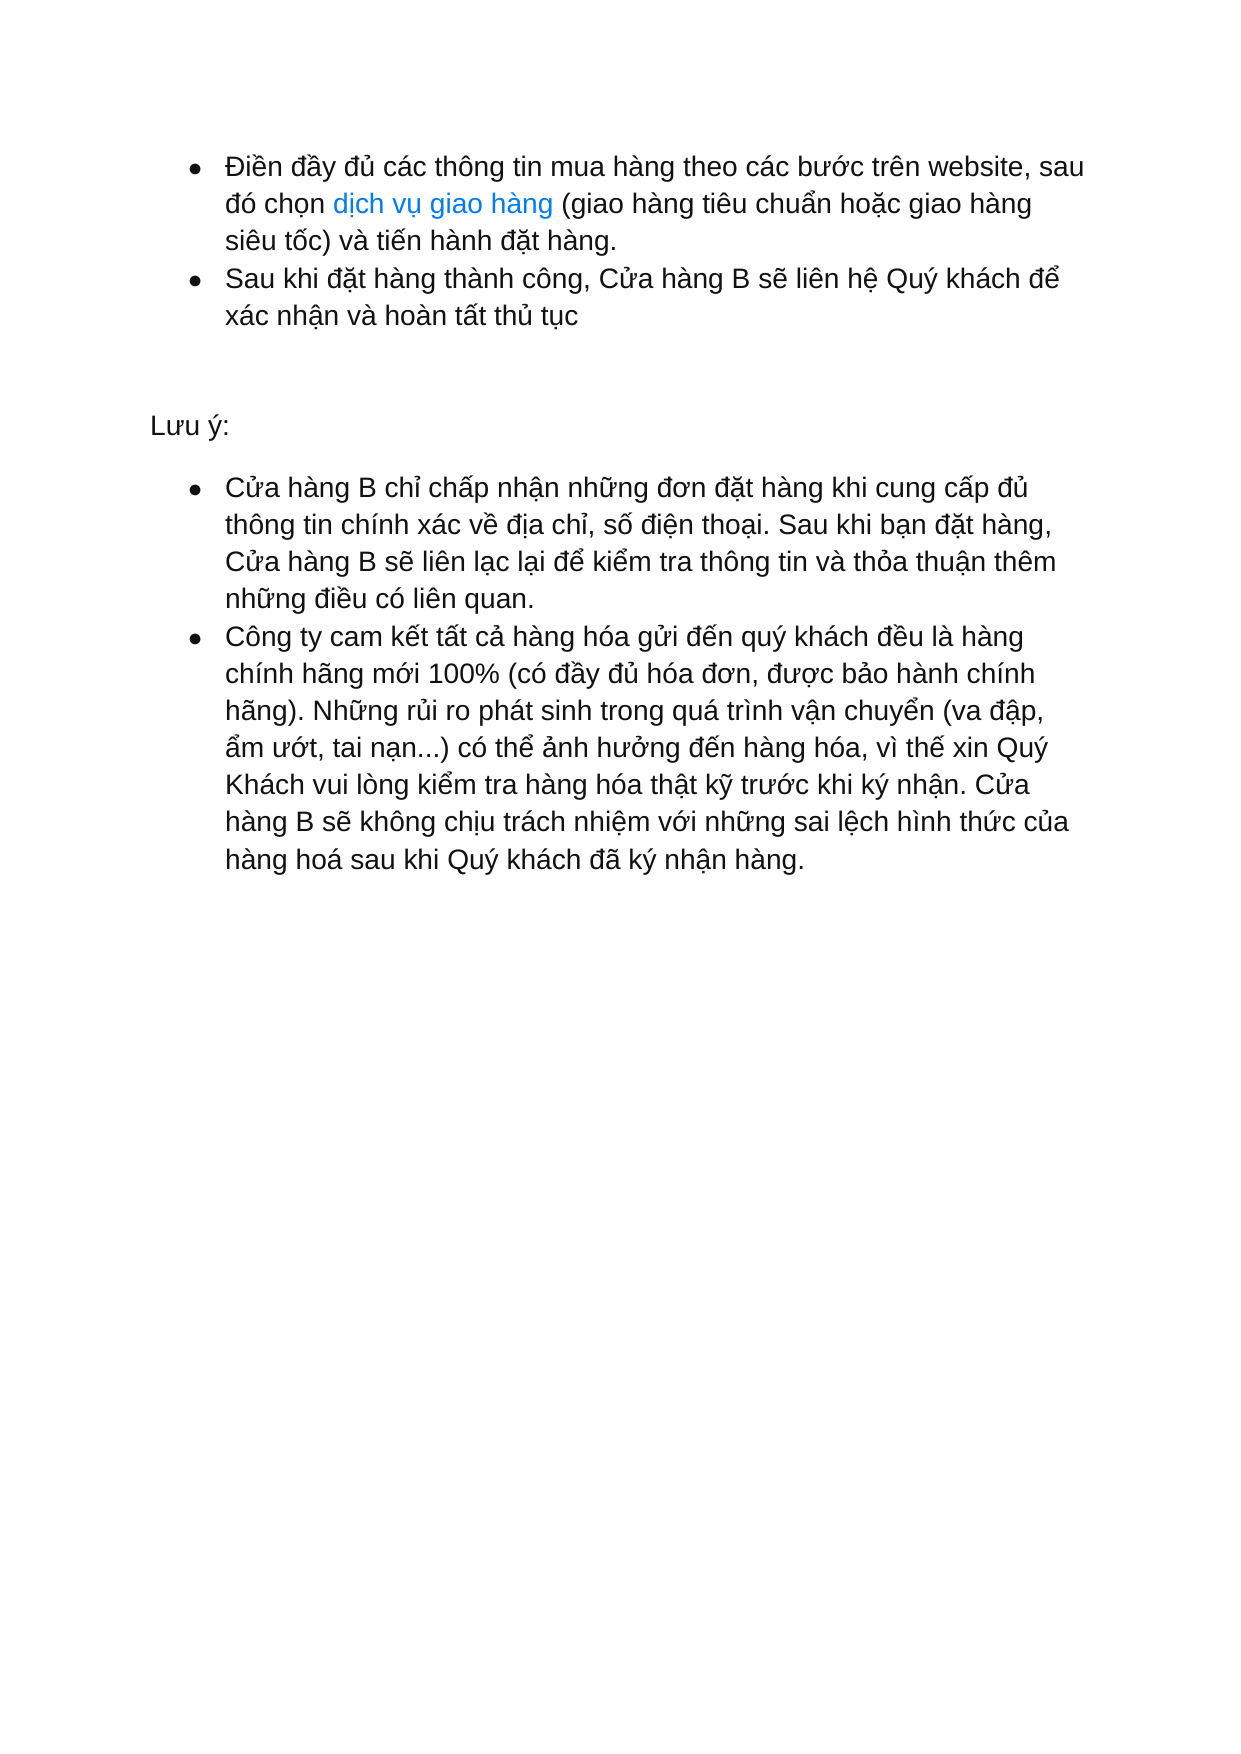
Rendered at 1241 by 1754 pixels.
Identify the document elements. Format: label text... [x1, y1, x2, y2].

list Cửa hàng B chỉ chấp nhận những đơn đặt hàng khi cung cấp đủ thông tin chính xác về địa chỉ, số điện thoại. Sau khi bạn đặt hàng, Cửa hàng B sẽ liên lạc lại để kiểm tra thông tin và thỏa thuận thêm những điều có liên quan. [187, 471, 1090, 615]
list Công ty cam kết tất cả hàng hóa gửi đến quý khách đều là hàng chính hãng mới 100% (có đầy đủ hóa đơn, được bảo hành chính hãng). Những rủi ro phát sinh trong quá trình vận chuyển (va đập, ẩm ướt, tai nạn...) có thể ảnh hưởng đến hàng hóa, vì thế xin Quý Khách vui lòng kiểm tra hàng hóa thật kỹ trước khi ký nhận. Cửa hàng B sẽ không chịu trách nhiệm với những sai lệch hình thức của hàng hoá sau khi Quý khách đã ký nhận hàng. [187, 619, 1090, 875]
list Sau khi đặt hàng thành công, Cửa hàng B sẽ liên hệ Quý khách để xác nhận và hoàn tất thủ tục [187, 262, 1090, 331]
text Lưu ý: [150, 408, 1090, 441]
